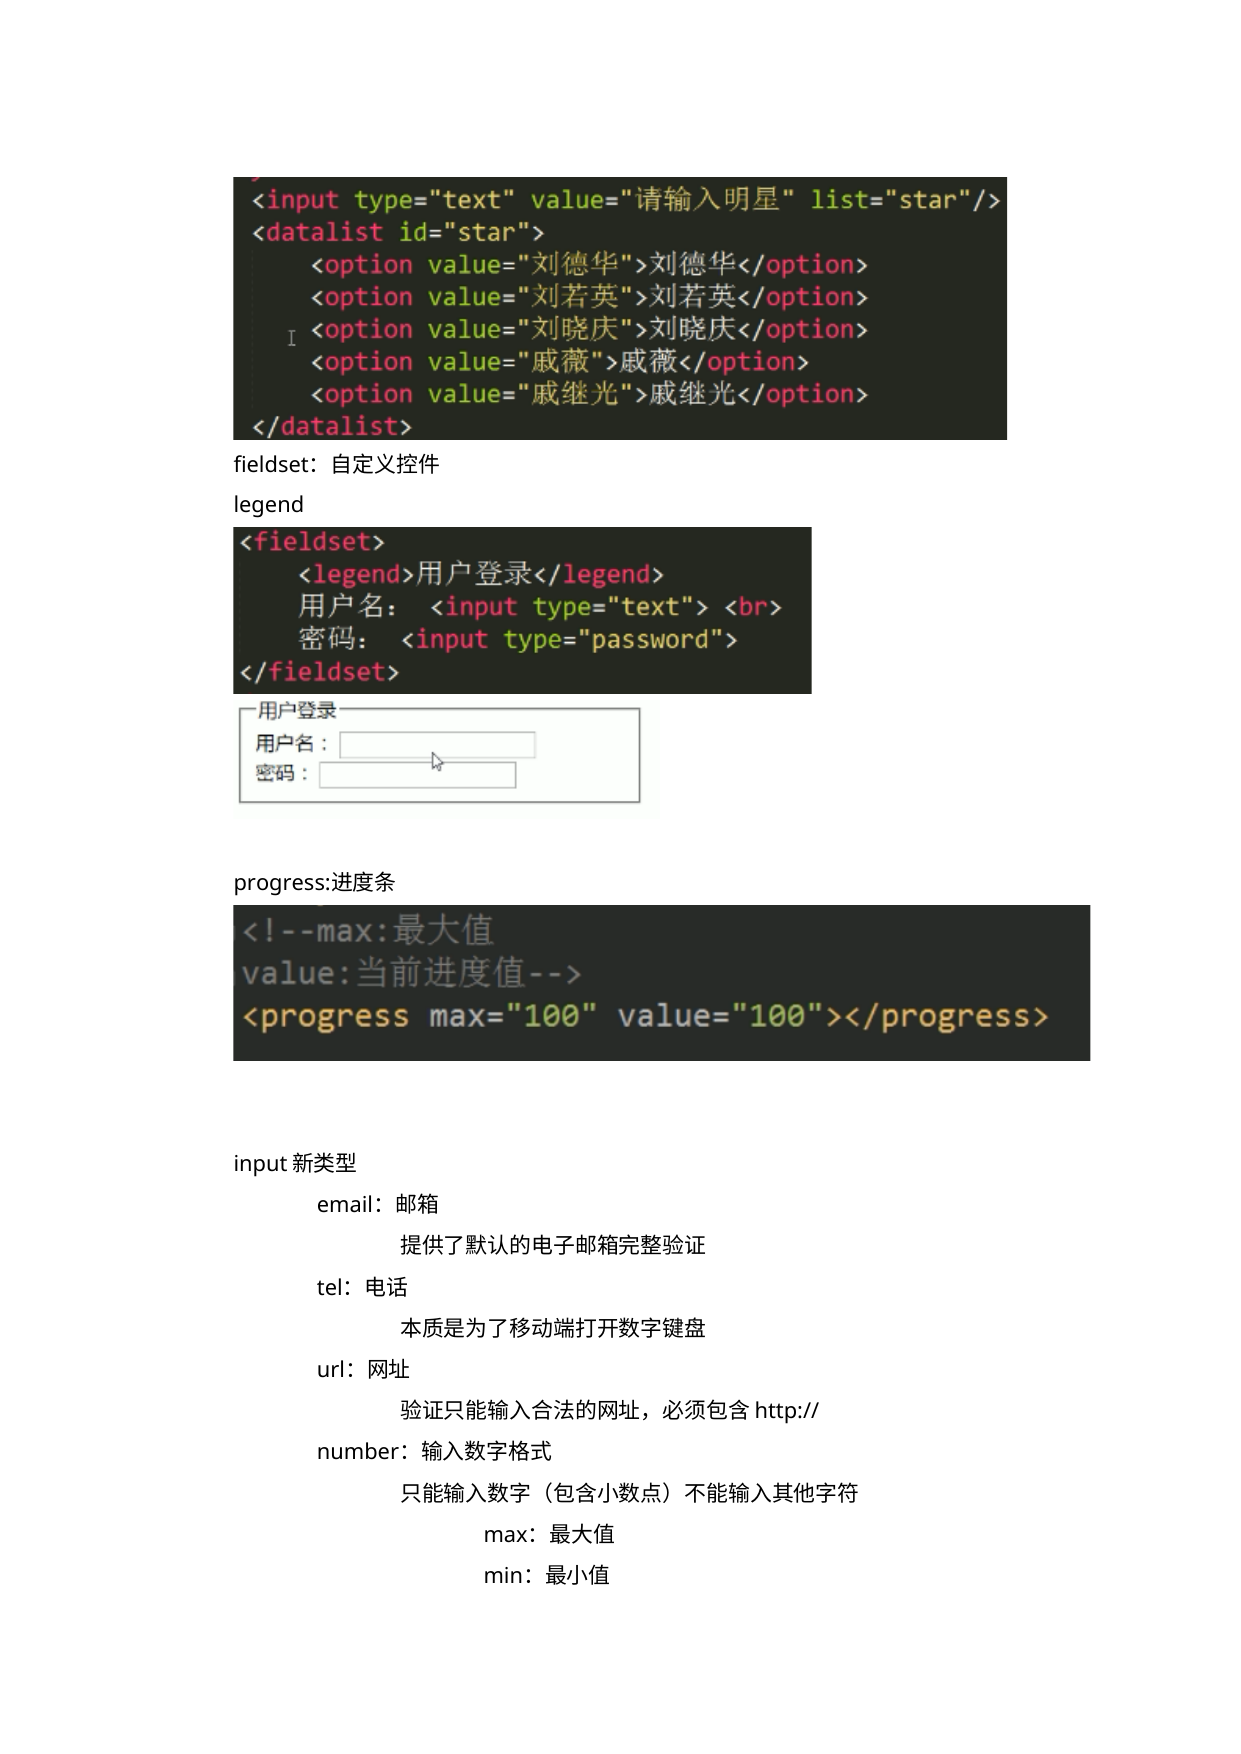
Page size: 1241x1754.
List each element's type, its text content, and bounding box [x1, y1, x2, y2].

list number：输入数字格式 [233, 1434, 1090, 1466]
list progress:进度条 [233, 864, 1090, 896]
list 本质是为了移动端打开数字键盘 [317, 1311, 1090, 1342]
list legend [233, 489, 1090, 518]
list min：最小值 [400, 1558, 1090, 1590]
list url：网址 [233, 1352, 1090, 1384]
picture [233, 527, 812, 694]
picture [233, 700, 661, 819]
list email：邮箱 [233, 1187, 1090, 1219]
picture [233, 177, 1008, 440]
list tel：电话 [233, 1269, 1090, 1301]
list max：最大值 [400, 1517, 1090, 1548]
list input新类型 [233, 1146, 1090, 1178]
list 只能输入数字（包含小数点）不能输入其他字符 [317, 1476, 1090, 1507]
list fieldset：自定义控件 [150, 447, 1090, 479]
picture [233, 905, 1091, 1061]
list 验证只能输入合法的网址，必须包含http:// [317, 1393, 1090, 1425]
list 提供了默认的电子邮箱完整验证 [317, 1228, 1090, 1260]
